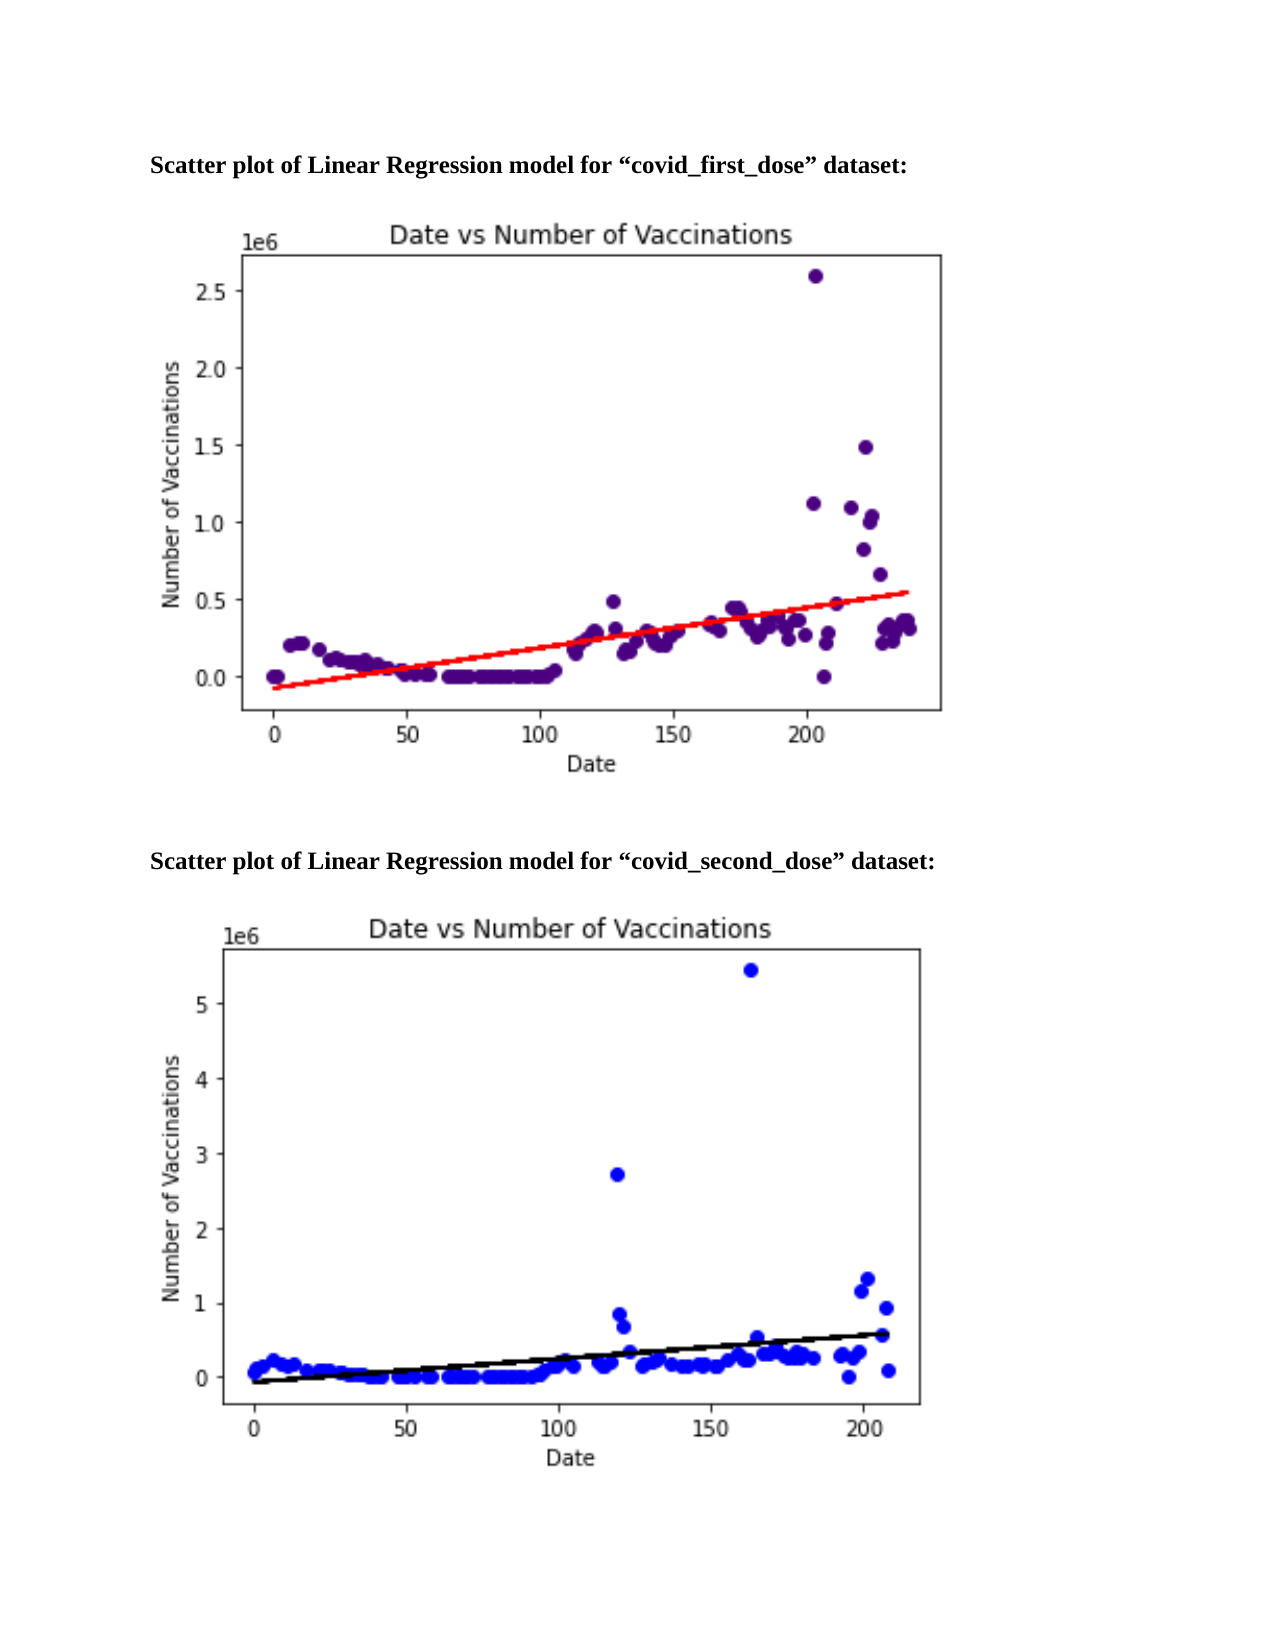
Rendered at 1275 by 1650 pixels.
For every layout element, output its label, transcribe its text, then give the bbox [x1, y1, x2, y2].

picture [150, 210, 954, 789]
picture [150, 903, 934, 1483]
text Scatter plot of Linear Regression model for “covid_second_dose” dataset: [150, 846, 1125, 875]
text Scatter plot of Linear Regression model for “covid_first_dose” dataset: [150, 150, 1125, 179]
